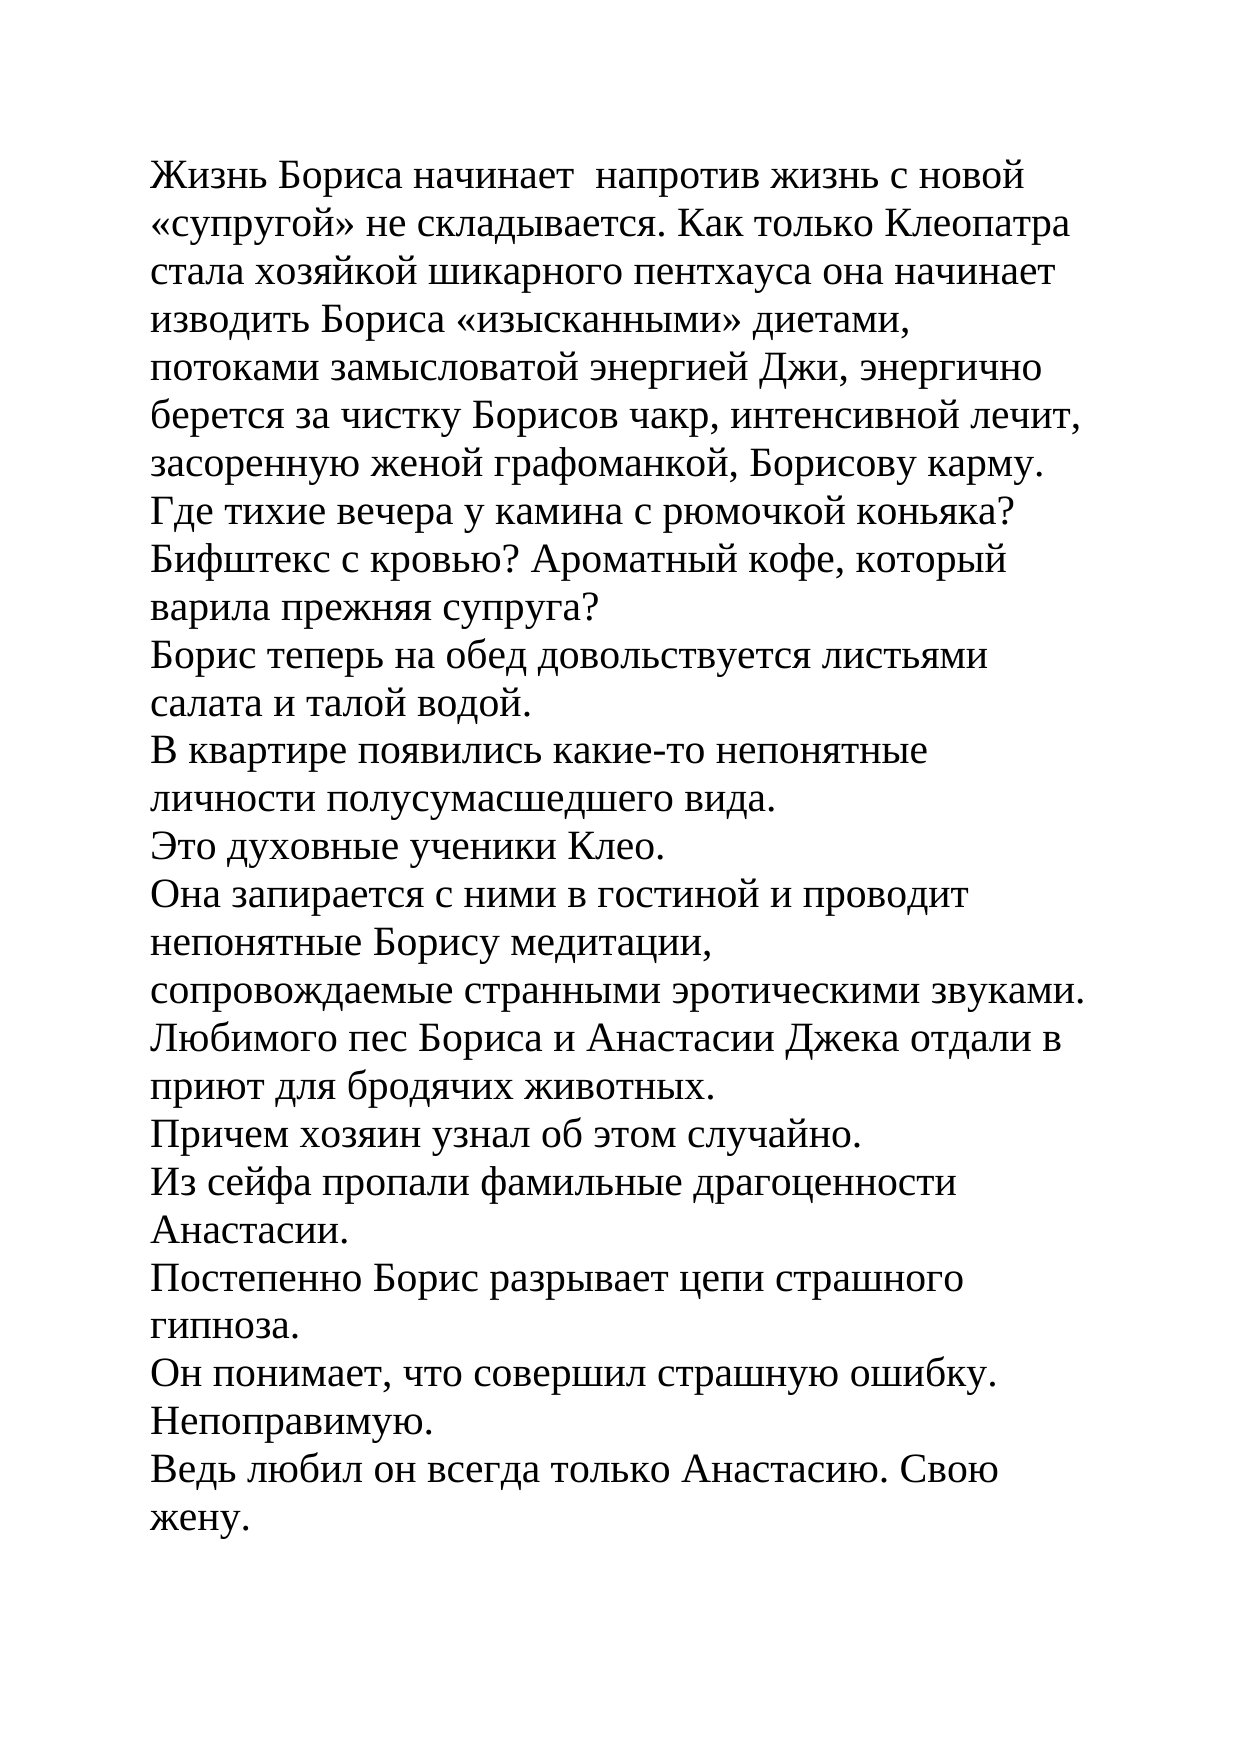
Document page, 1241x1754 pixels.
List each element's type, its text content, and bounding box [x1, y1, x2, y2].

text Из сейфа пропали фамильные драгоценности Анастасии. [150, 1156, 1090, 1252]
text Любимого пес Бориса и Анастасии Джека отдали в приют для бродячих животных. [150, 1012, 1090, 1108]
text Он понимает, что совершил страшную ошибку. Непоправимую. [150, 1348, 1090, 1444]
text Она запирается с ними в гостиной и проводит непонятные Борису медитации, [150, 869, 1090, 964]
text Бифштекс с кровью? Ароматный кофе, который варила прежняя супруга? [150, 533, 1090, 629]
text В квартире появились какие-то непонятные личности полусумасшедшего вида. [150, 725, 1090, 821]
text Борис теперь на обед довольствуется листьями салата и талой водой. [150, 629, 1090, 725]
text Где тихие вечера у камина с рюмочкой коньяка? [150, 485, 1090, 533]
text Это духовные ученики Клео. [150, 821, 1090, 869]
text Постепенно Борис разрывает цепи страшного гипноза. [150, 1252, 1090, 1348]
text Жизнь Бориса начинает напротив жизнь с новой «супругой» не складывается. Как только Клеопатра стала хозяйкой шикарного пентхауса она начинает изводить Бориса «изысканными» диетами, потоками замысловатой энергией Джи, энергично берется за чистку Борисов чакр, интенсивной лечит, засоренную женой графоманкой, Борисову карму. [150, 150, 1090, 485]
text сопровождаемые странными эротическими звуками. [150, 964, 1090, 1012]
text Ведь любил он всегда только Анастасию. Свою жену. [150, 1444, 1090, 1539]
text Причем хозяин узнал об этом случайно. [150, 1108, 1090, 1156]
